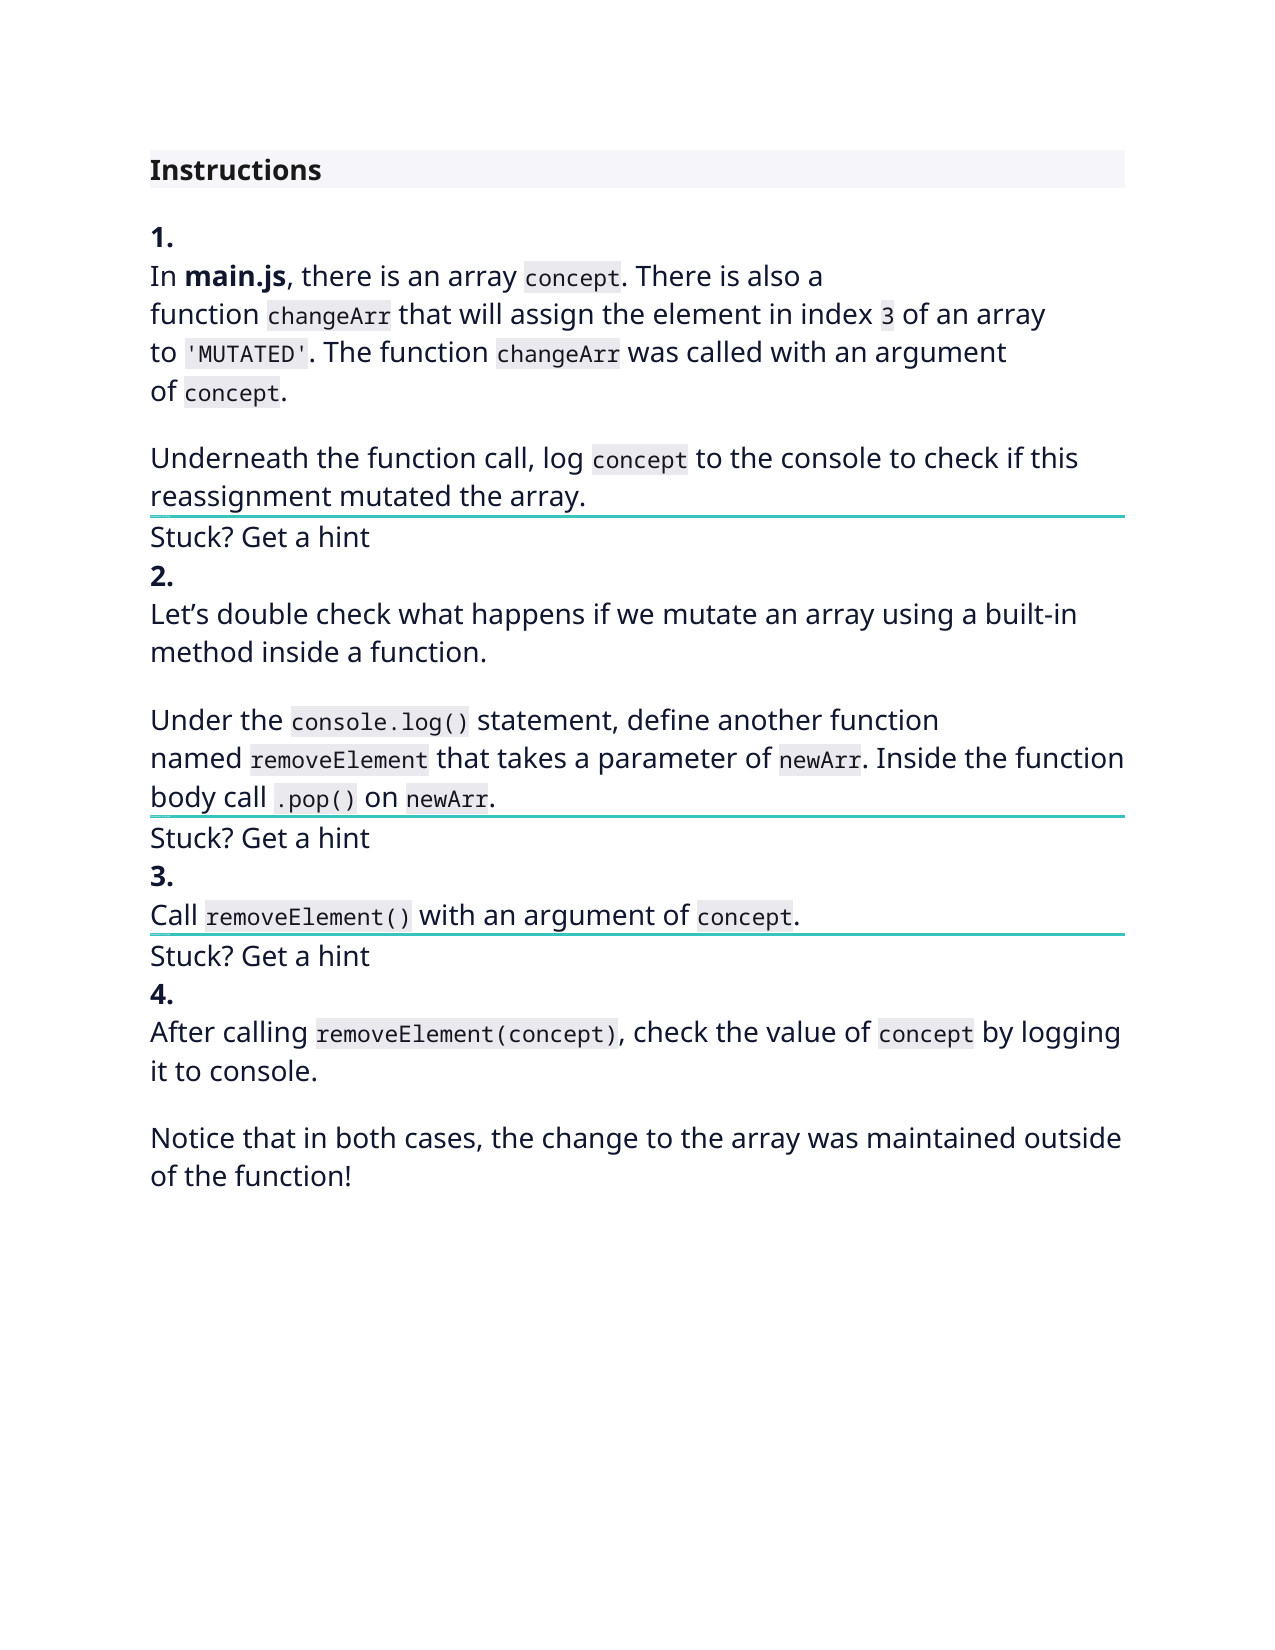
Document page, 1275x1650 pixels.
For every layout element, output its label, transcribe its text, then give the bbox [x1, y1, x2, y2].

text 1. [150, 217, 1125, 256]
text After calling removeElement(concept), check the value of concept by logging it to console. [150, 1013, 1125, 1089]
text 4. [150, 974, 1125, 1013]
text Let’s double check what happens if we mutate an array using a built-in method inside a function. [150, 594, 1125, 671]
text In main.js, there is an array concept. There is also a function changeArr that will assign the element in index 3 of an array to 'MUTATED'. The function changeArr was called with an argument of concept. [150, 256, 1125, 409]
text 3. [150, 856, 1125, 895]
text Call removeElement() with an argument of concept. [150, 895, 1125, 933]
text Stuck? Get a hint [150, 518, 1125, 556]
text Under the console.log() statement, define another function named removeElement that takes a parameter of newArr. Inside the function body call .pop() on newArr. [150, 700, 1125, 815]
text Stuck? Get a hint [150, 818, 1125, 856]
text Instructions [150, 150, 1125, 188]
text Stuck? Get a hint [150, 936, 1125, 974]
text Notice that in both cases, the change to the array was maintained outside of the function! [150, 1118, 1125, 1195]
text 2. [150, 556, 1125, 594]
text Underneath the function call, log concept to the console to check if this reassignment mutated the array. [150, 438, 1125, 515]
